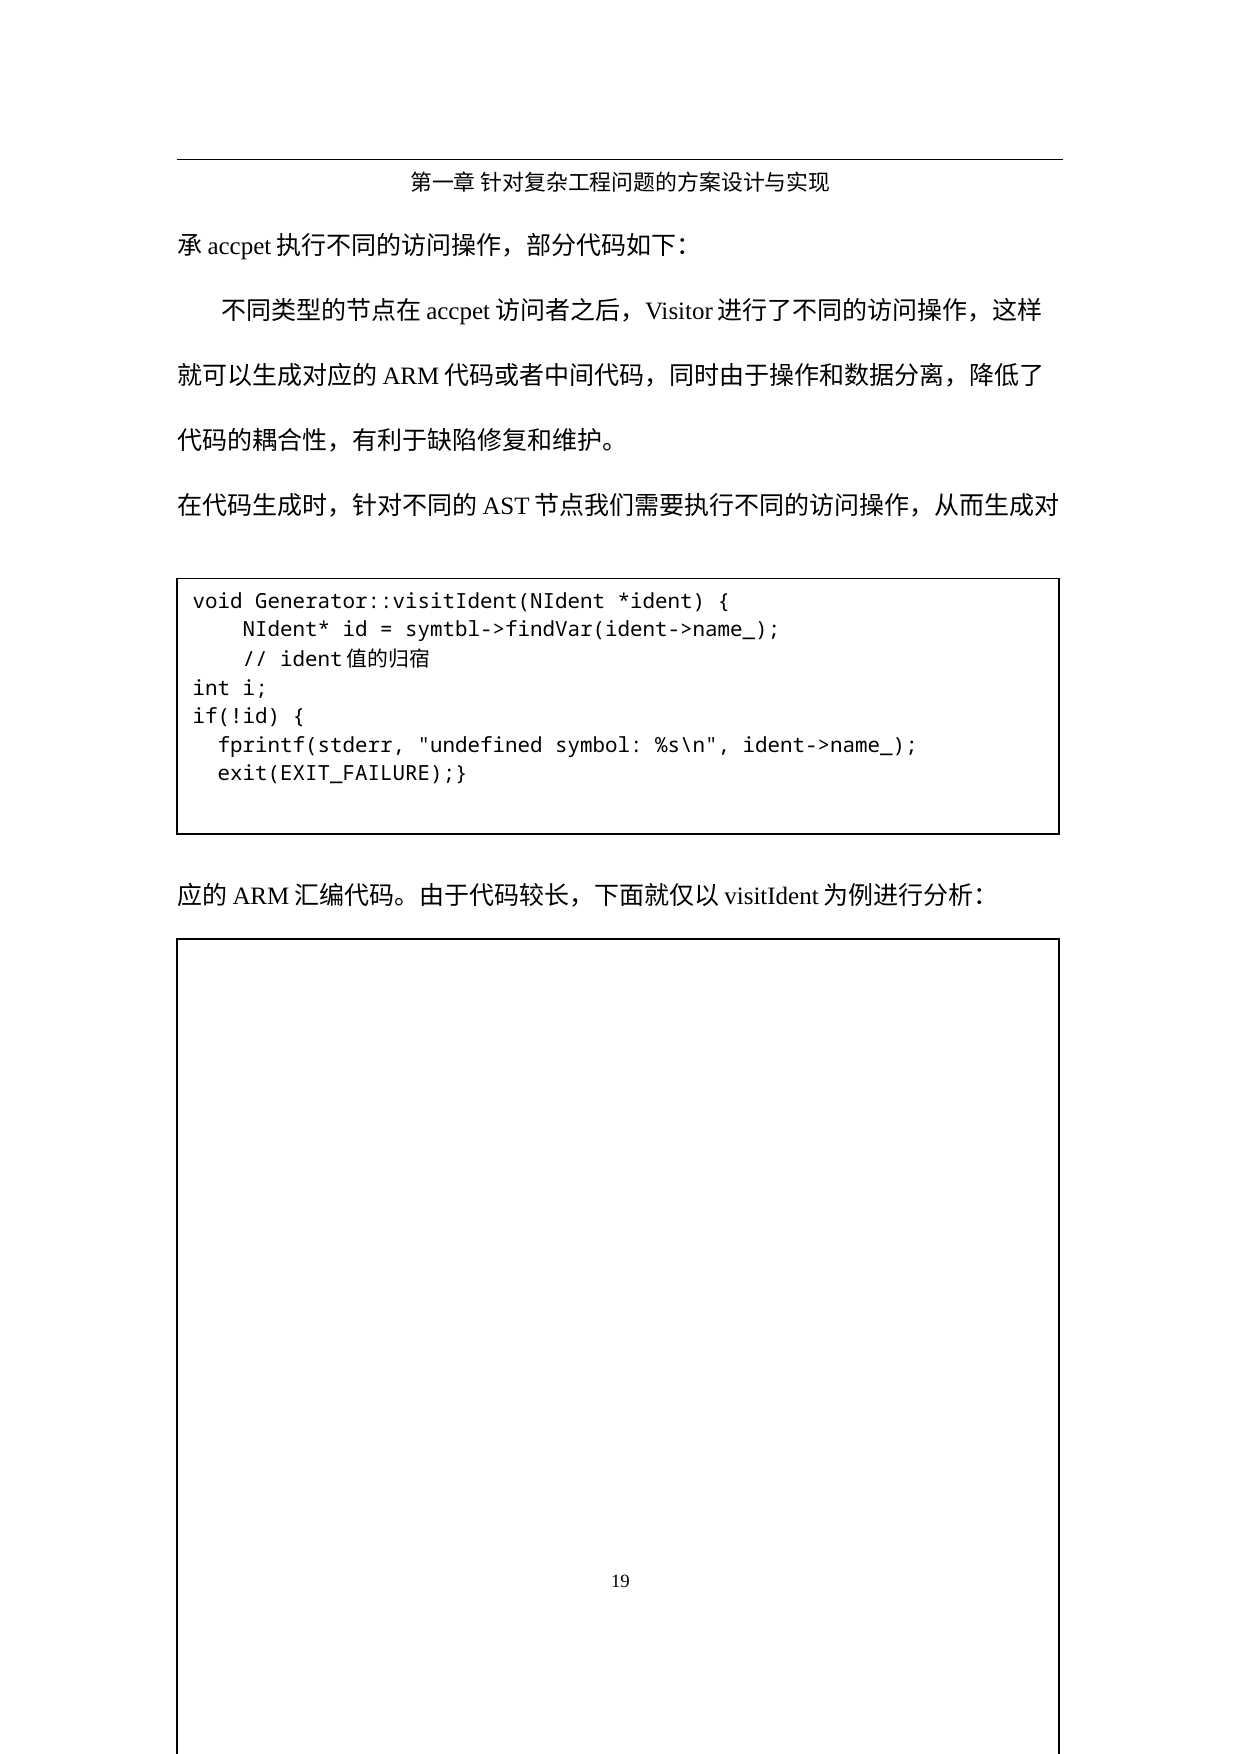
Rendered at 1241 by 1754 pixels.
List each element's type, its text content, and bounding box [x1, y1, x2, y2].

text 不同类型的节点在accpet访问者之后，Visitor进行了不同的访问操作，这样就可以生成对应的ARM代码或者中间代码，同时由于操作和数据分离，降低了代码的耦合性，有利于缺陷修复和维护。 [177, 276, 1063, 471]
text 在代码生成时，针对不同的AST节点我们需要执行不同的访问操作，从而生成对应的ARM汇编代码。由于代码较长，下面就仅以visitIdent为例进行分析： [177, 471, 1063, 926]
text Node类中设置了纯虚函数accpet，其中以Visitor为参数。不同的子类即可继承accpet执行不同的访问操作，部分代码如下： [177, 211, 1063, 276]
